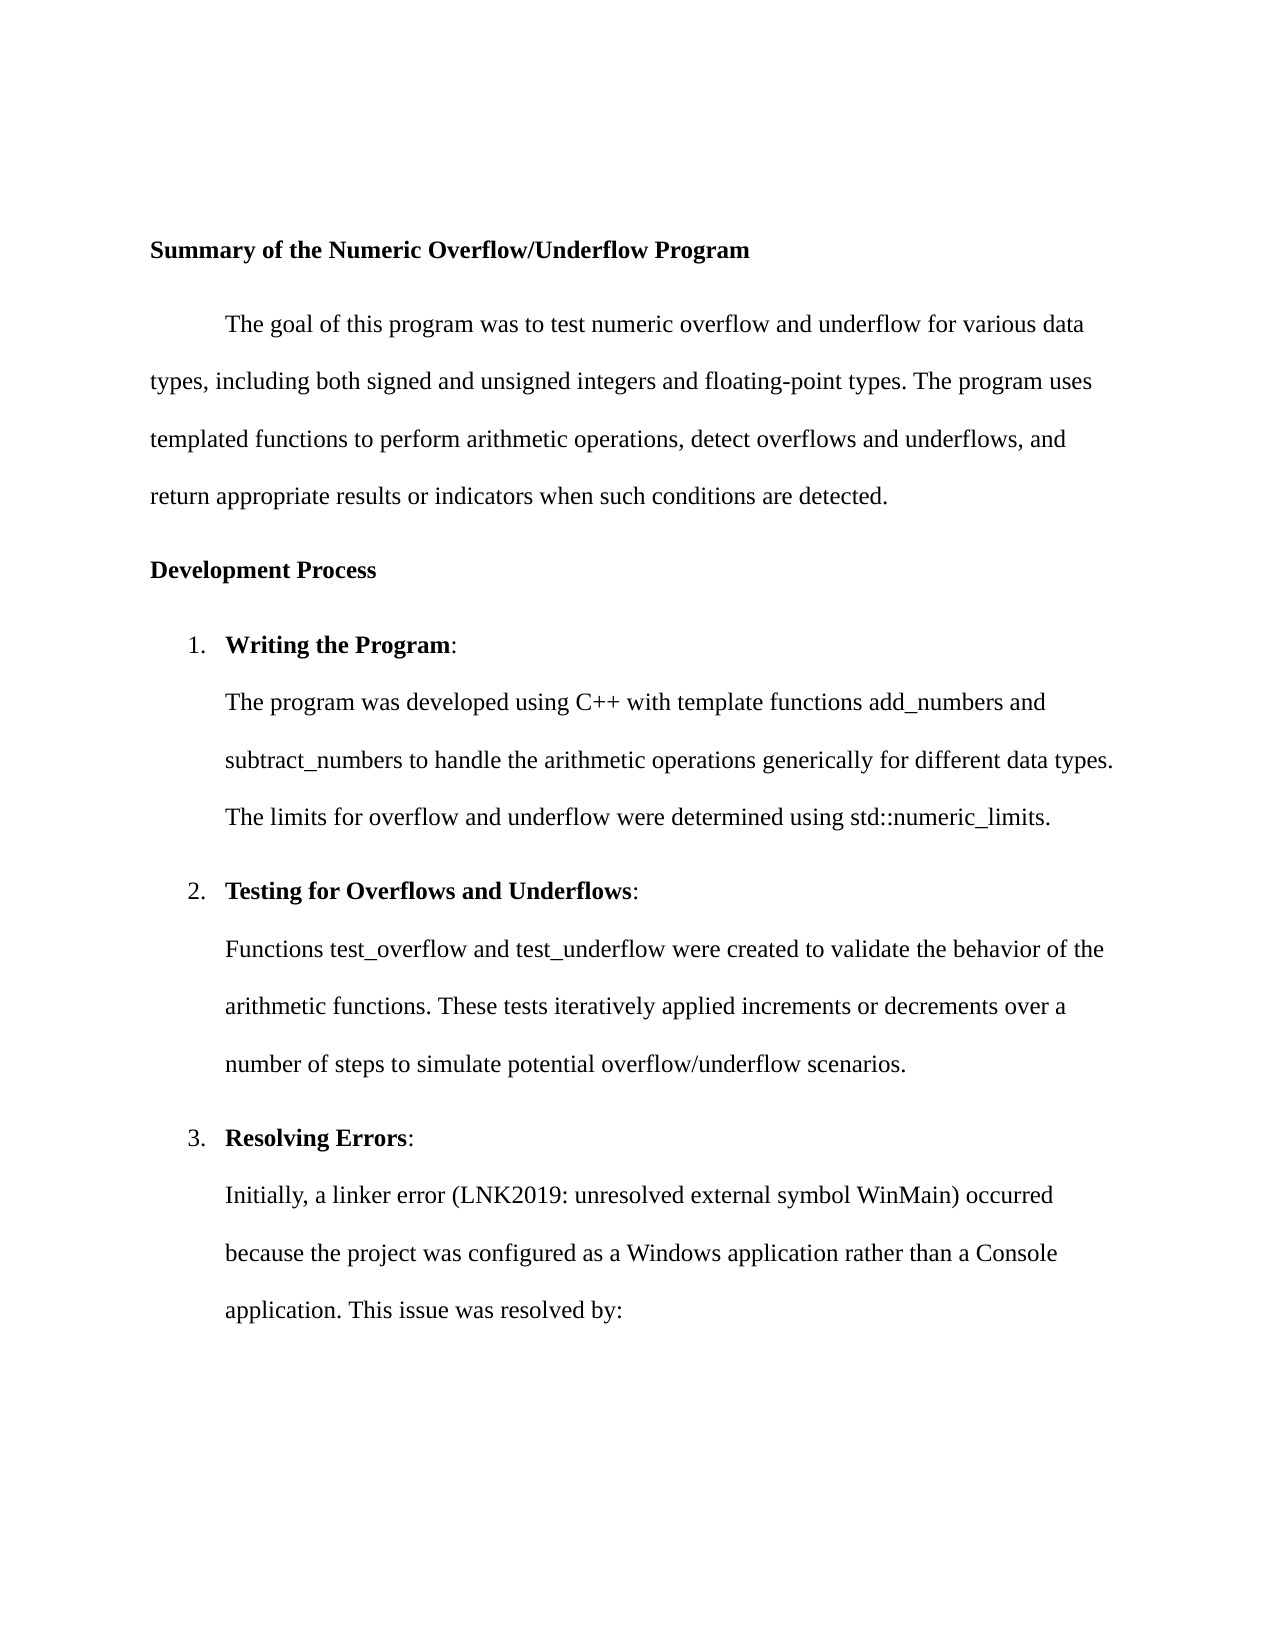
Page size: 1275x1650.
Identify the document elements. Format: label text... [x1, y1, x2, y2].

text Summary of the Numeric Overflow/Underflow Program [150, 235, 1125, 263]
list Testing for Overflows and Underflows: Functions test_overflow and test_underflow were created to validate the behavior of the arithmetic functions. These tests iteratively applied increments or decrements over a number of steps to simulate potential overflow/underflow scenarios. [187, 876, 1125, 1078]
list Writing the Program: The program was developed using C++ with template functions add_numbers and subtract_numbers to handle the arithmetic operations generically for different data types. The limits for overflow and underflow were determined using std::numeric_limits. [187, 630, 1125, 831]
text The goal of this program was to test numeric overflow and underflow for various data types, including both signed and unsigned integers and floating-point types. The program uses templated functions to perform arithmetic operations, detect overflows and underflows, and return appropriate results or indicators when such conditions are detected. [150, 309, 1125, 510]
text Development Process [150, 556, 1125, 584]
list Resolving Errors: Initially, a linker error (LNK2019: unresolved external symbol WinMain) occurred because the project was configured as a Windows application rather than a Console application. This issue was resolved by: [187, 1123, 1125, 1324]
